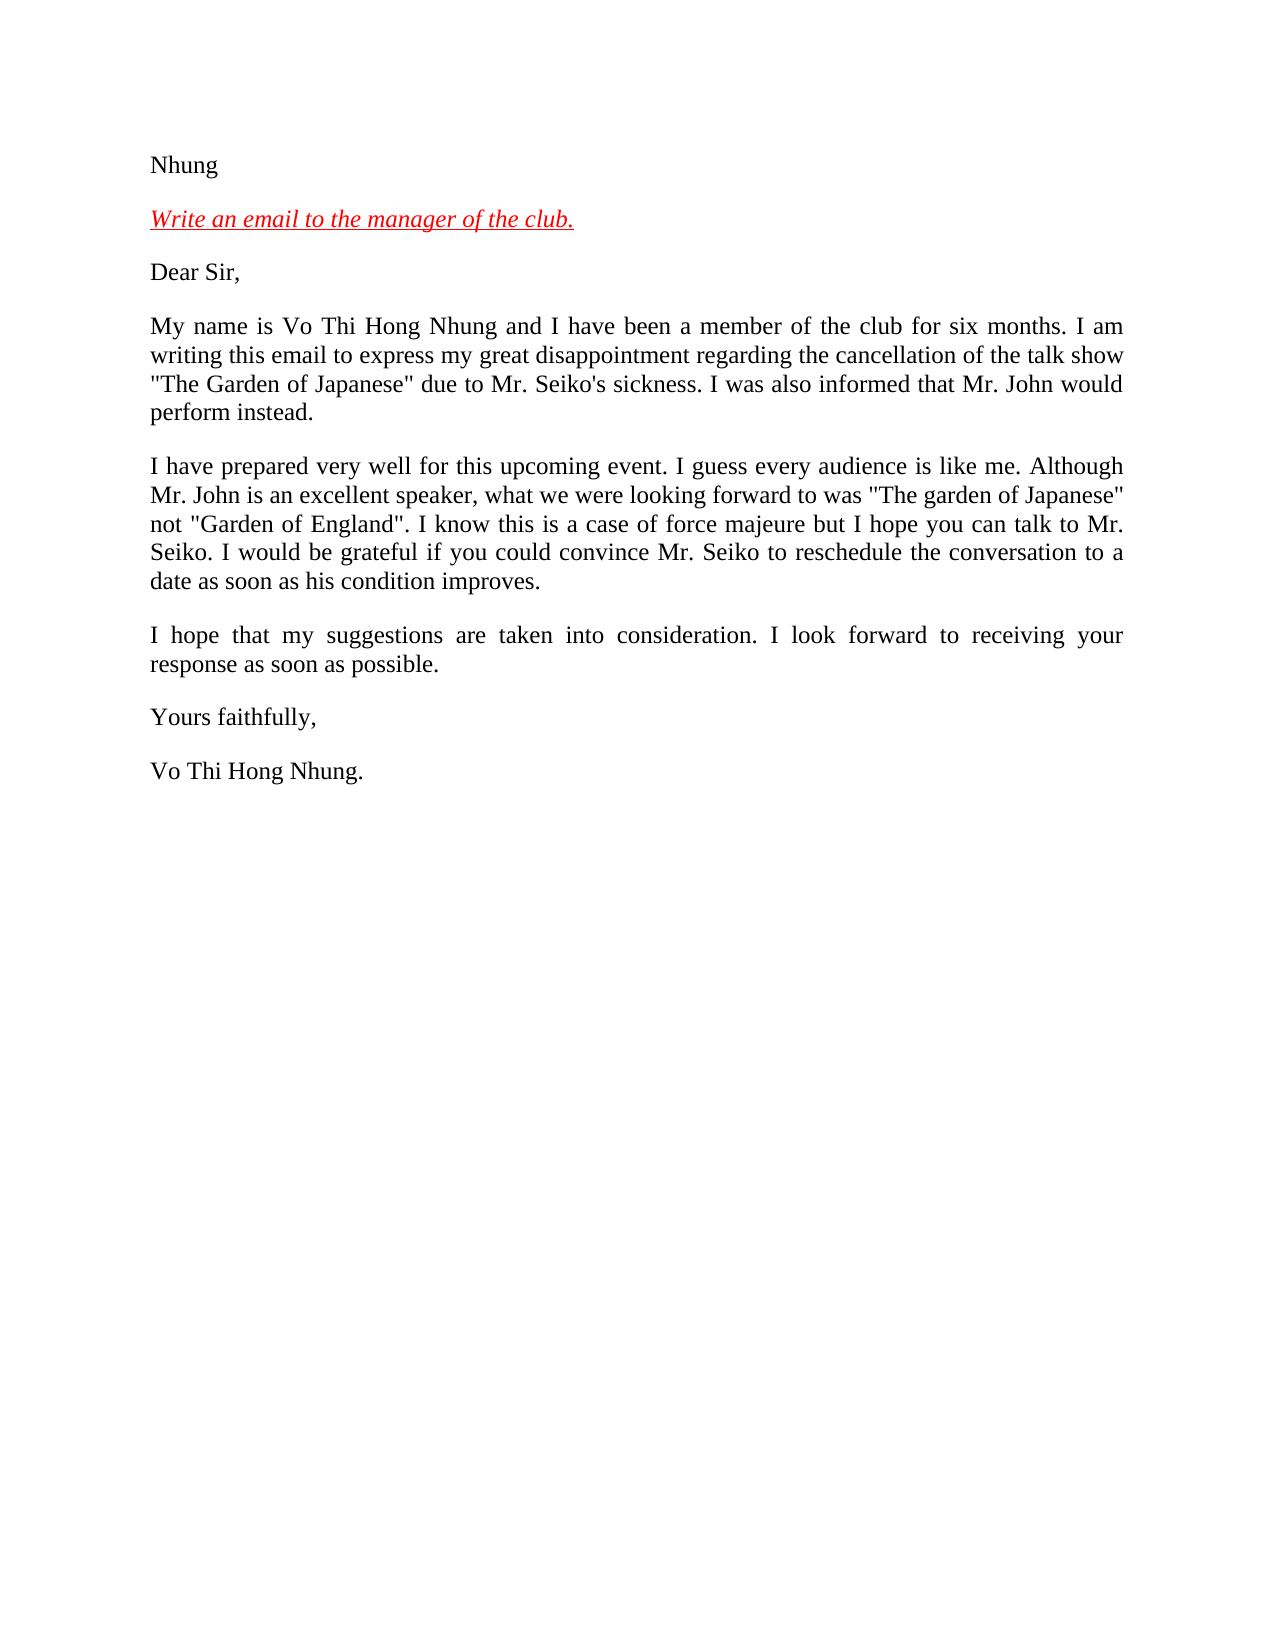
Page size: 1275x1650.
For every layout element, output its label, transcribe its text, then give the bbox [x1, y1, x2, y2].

text Write an email to the manager of the club. [150, 204, 1125, 232]
text Nhung [150, 150, 1125, 179]
text I have prepared very well for this upcoming event. I guess every audience is like me. Although Mr. John is an excellent speaker, what we were looking forward to was "The garden of Japanese" not "Garden of England". I know this is a case of force majeure but I hope you can talk to Mr. Seiko. I would be grateful if you could convince Mr. Seiko to reschedule the conversation to a date as soon as his condition improves. [150, 451, 1125, 595]
text I hope that my suggestions are taken into consideration. I look forward to receiving your response as soon as possible. [150, 620, 1125, 677]
text Yours faithfully, [150, 702, 1125, 731]
text Vo Thi Hong Nhung. [150, 756, 1125, 785]
text My name is Vo Thi Hong Nhung and I have been a member of the club for six months. I am writing this email to express my great disappointment regarding the cancellation of the talk show "The Garden of Japanese" due to Mr. Seiko's sickness. I was also informed that Mr. John would perform instead. [150, 311, 1125, 426]
text Dear Sir, [150, 257, 1125, 286]
